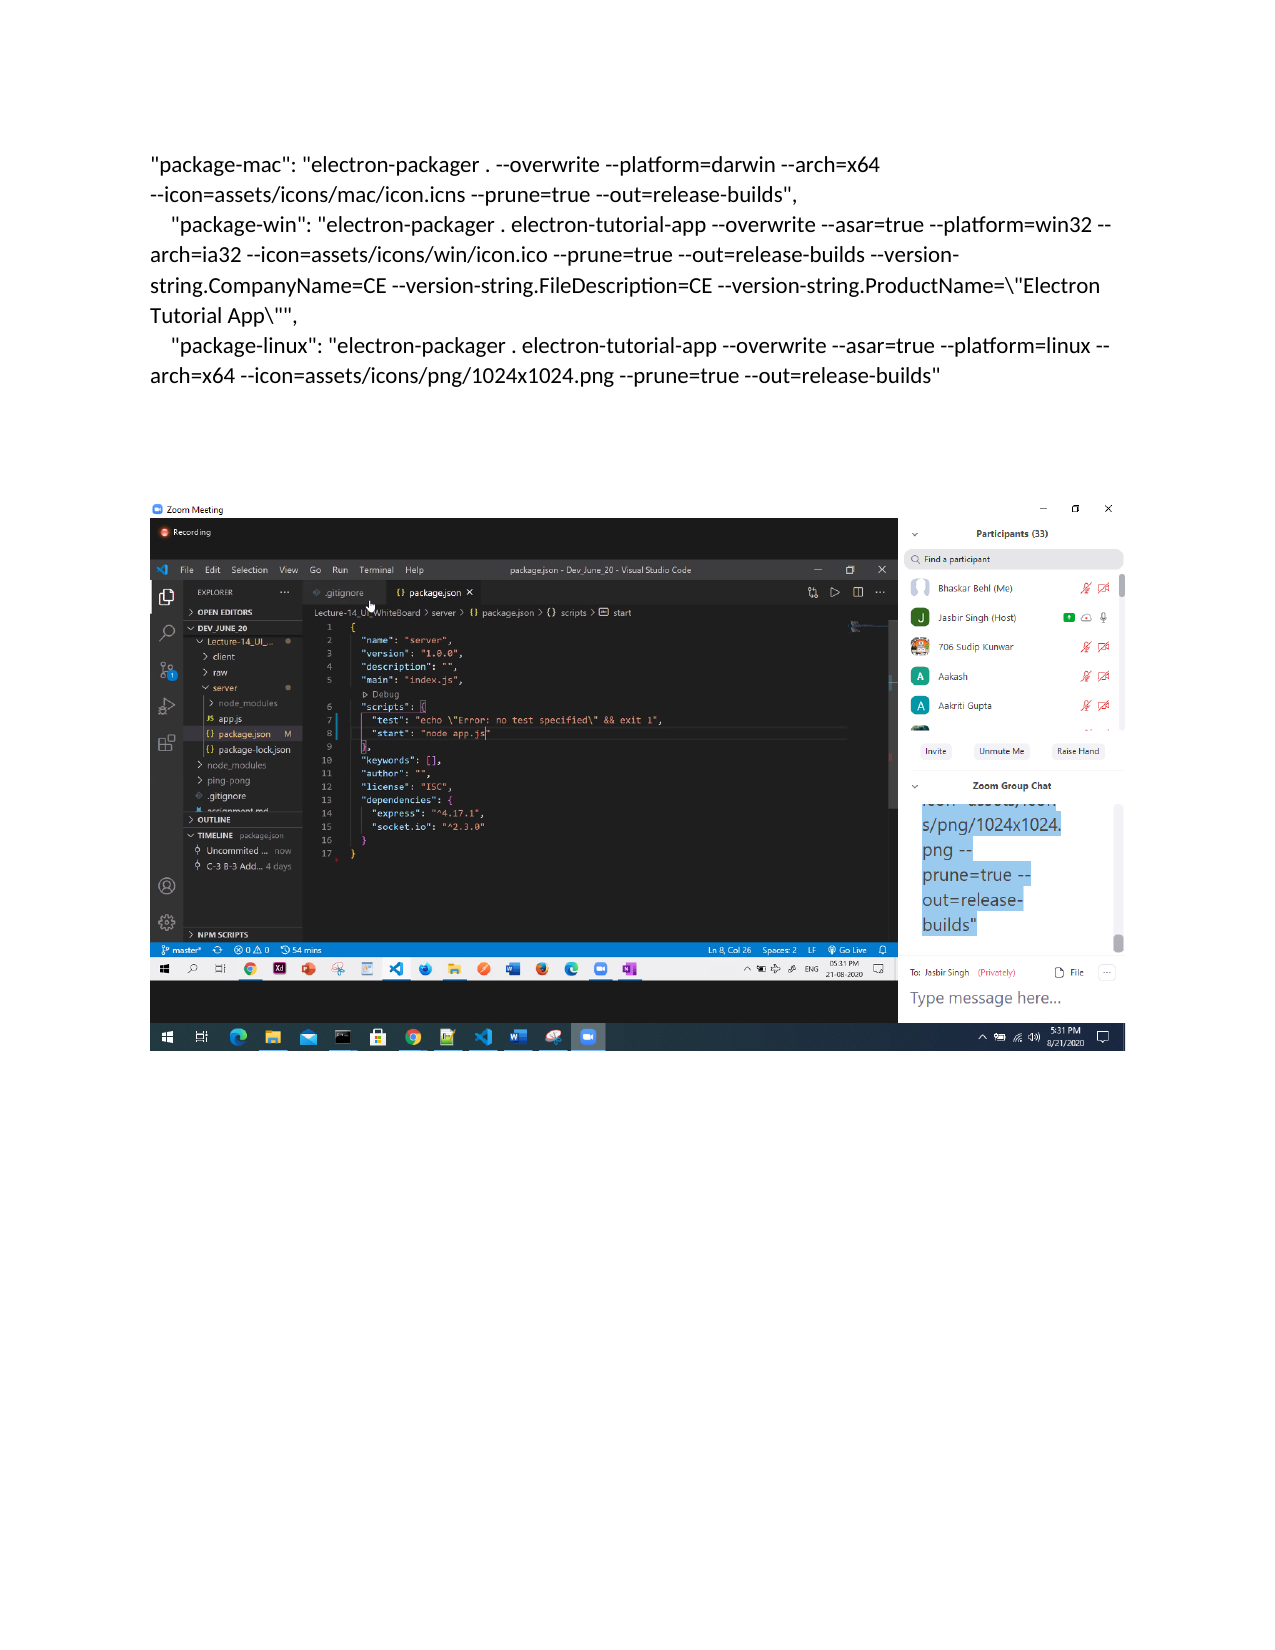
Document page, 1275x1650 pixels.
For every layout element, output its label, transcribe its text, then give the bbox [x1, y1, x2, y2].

picture [150, 502, 1125, 1051]
text "package-mac": "electron-packager . --overwrite --platform=darwin --arch=x64 --icon=assets/icons/mac/icon.icns --prune=true --out=release-builds", "package-win": "electron-packager . electron-tutorial-app --overwrite --asar=true --platform=win32 --arch=ia32 --icon=assets/icons/win/icon.ico --prune=true --out=release-builds --version-string.CompanyName=CE --version-string.FileDescription=CE --version-string.ProductName=\"Electron Tutorial App\"", "package-linux": "electron-packager . electron-tutorial-app --overwrite --asar=true --platform=linux --arch=x64 --icon=assets/icons/png/1024x1024.png --prune=true --out=release-builds" [150, 150, 1125, 389]
